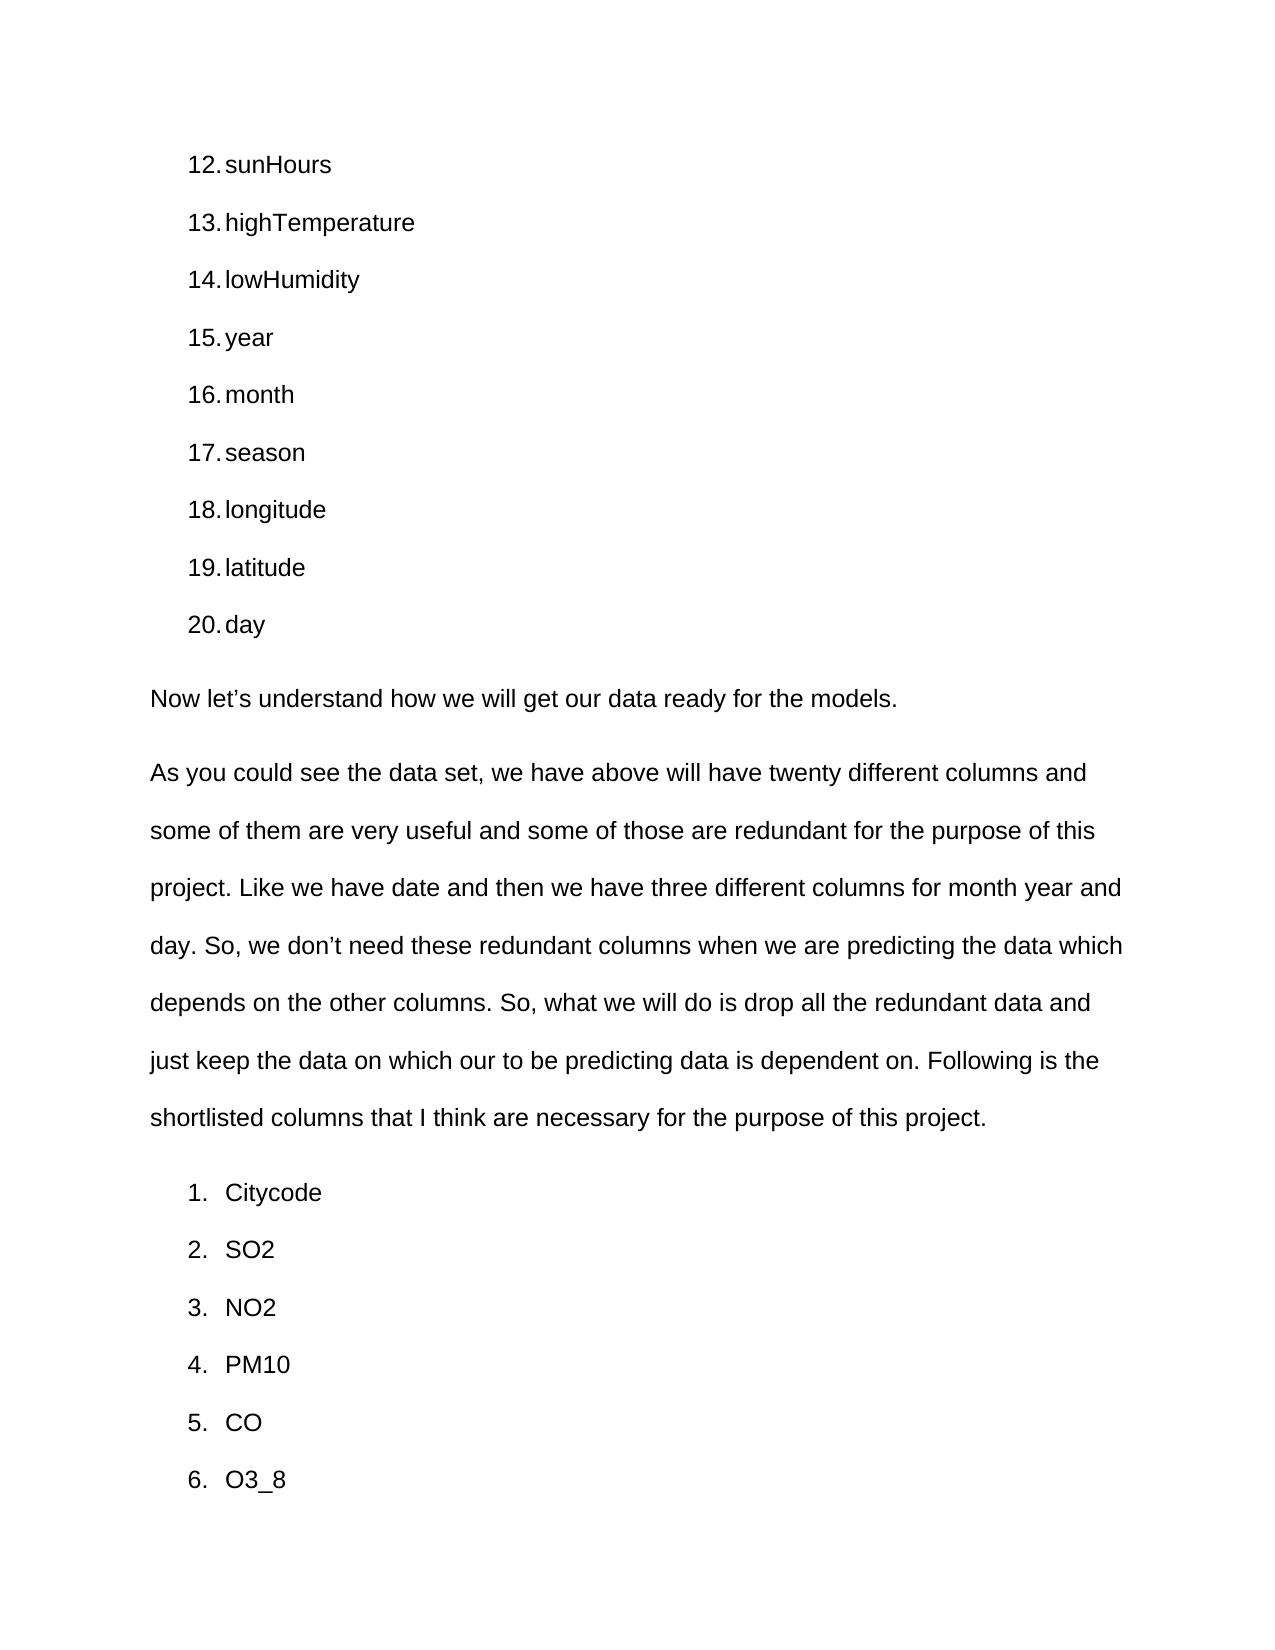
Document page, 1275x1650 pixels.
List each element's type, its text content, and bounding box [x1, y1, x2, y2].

list lowHumidity [187, 265, 1125, 294]
list O3_8 [187, 1465, 1125, 1494]
text Now let’s understand how we will get our data ready for the models. [150, 684, 1125, 713]
list highTemperature [187, 207, 1125, 236]
list CO [187, 1407, 1125, 1436]
list NO2 [187, 1292, 1125, 1321]
list PM10 [187, 1350, 1125, 1379]
list season [187, 437, 1125, 466]
list month [187, 380, 1125, 409]
list Citycode [187, 1177, 1125, 1206]
text As you could see the data set, we have above will have twenty different columns and some of them are very useful and some of those are redundant for the purpose of this project. Like we have date and then we have three different columns for month year and day. So, we don’t need these redundant columns when we are predicting the data which depends on the other columns. So, what we will do is drop all the redundant data and just keep the data on which our to be predicting data is dependent on. Following is the shortlisted columns that I think are necessary for the purpose of this project. [150, 758, 1125, 1132]
list year [187, 322, 1125, 351]
list sunHours [187, 150, 1125, 179]
list latitude [187, 552, 1125, 581]
list day [187, 610, 1125, 639]
list longitude [187, 495, 1125, 524]
list SO2 [187, 1235, 1125, 1264]
